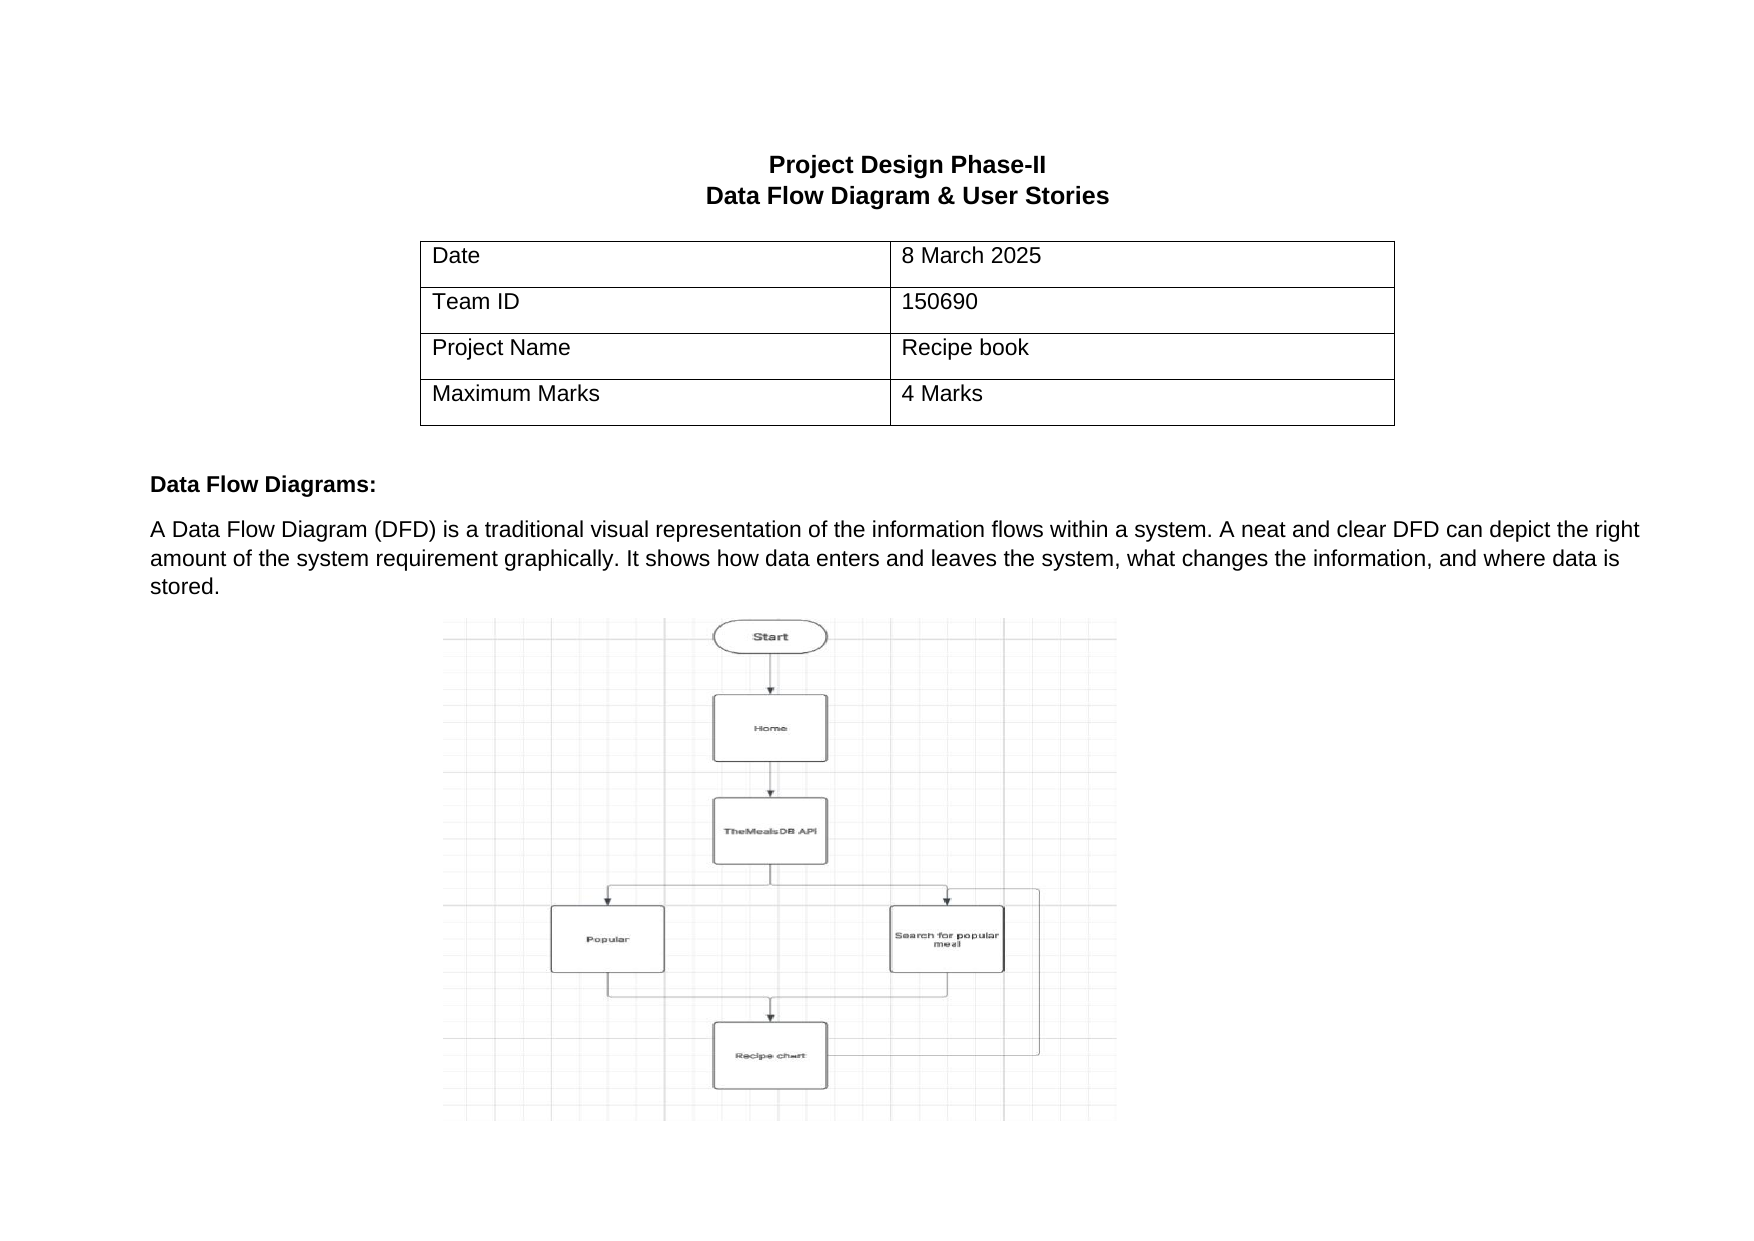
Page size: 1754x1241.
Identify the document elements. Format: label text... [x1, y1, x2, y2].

table_cell Team ID [421, 288, 890, 333]
text A Data Flow Diagram (DFD) is a traditional visual representation of the information flows within a system. A neat and clear DFD can depict the right amount of the system requirement graphically. It shows how data enters and leaves the system, what changes the information, and where data is stored. [150, 516, 1665, 599]
table_header 8 March 2025 [891, 242, 1394, 287]
text Project Design Phase-II [150, 150, 1665, 179]
text Data Flow Diagrams: [150, 471, 1665, 498]
table_cell Maximum Marks [421, 380, 890, 425]
table_cell 150690 [891, 288, 1394, 333]
table_cell Project Name [421, 334, 890, 379]
table_cell Recipe book [891, 334, 1394, 379]
text Data Flow Diagram & User Stories [150, 181, 1665, 210]
picture [443, 618, 1117, 1121]
table_cell 4 Marks [891, 380, 1394, 425]
table_header Date [421, 242, 890, 287]
